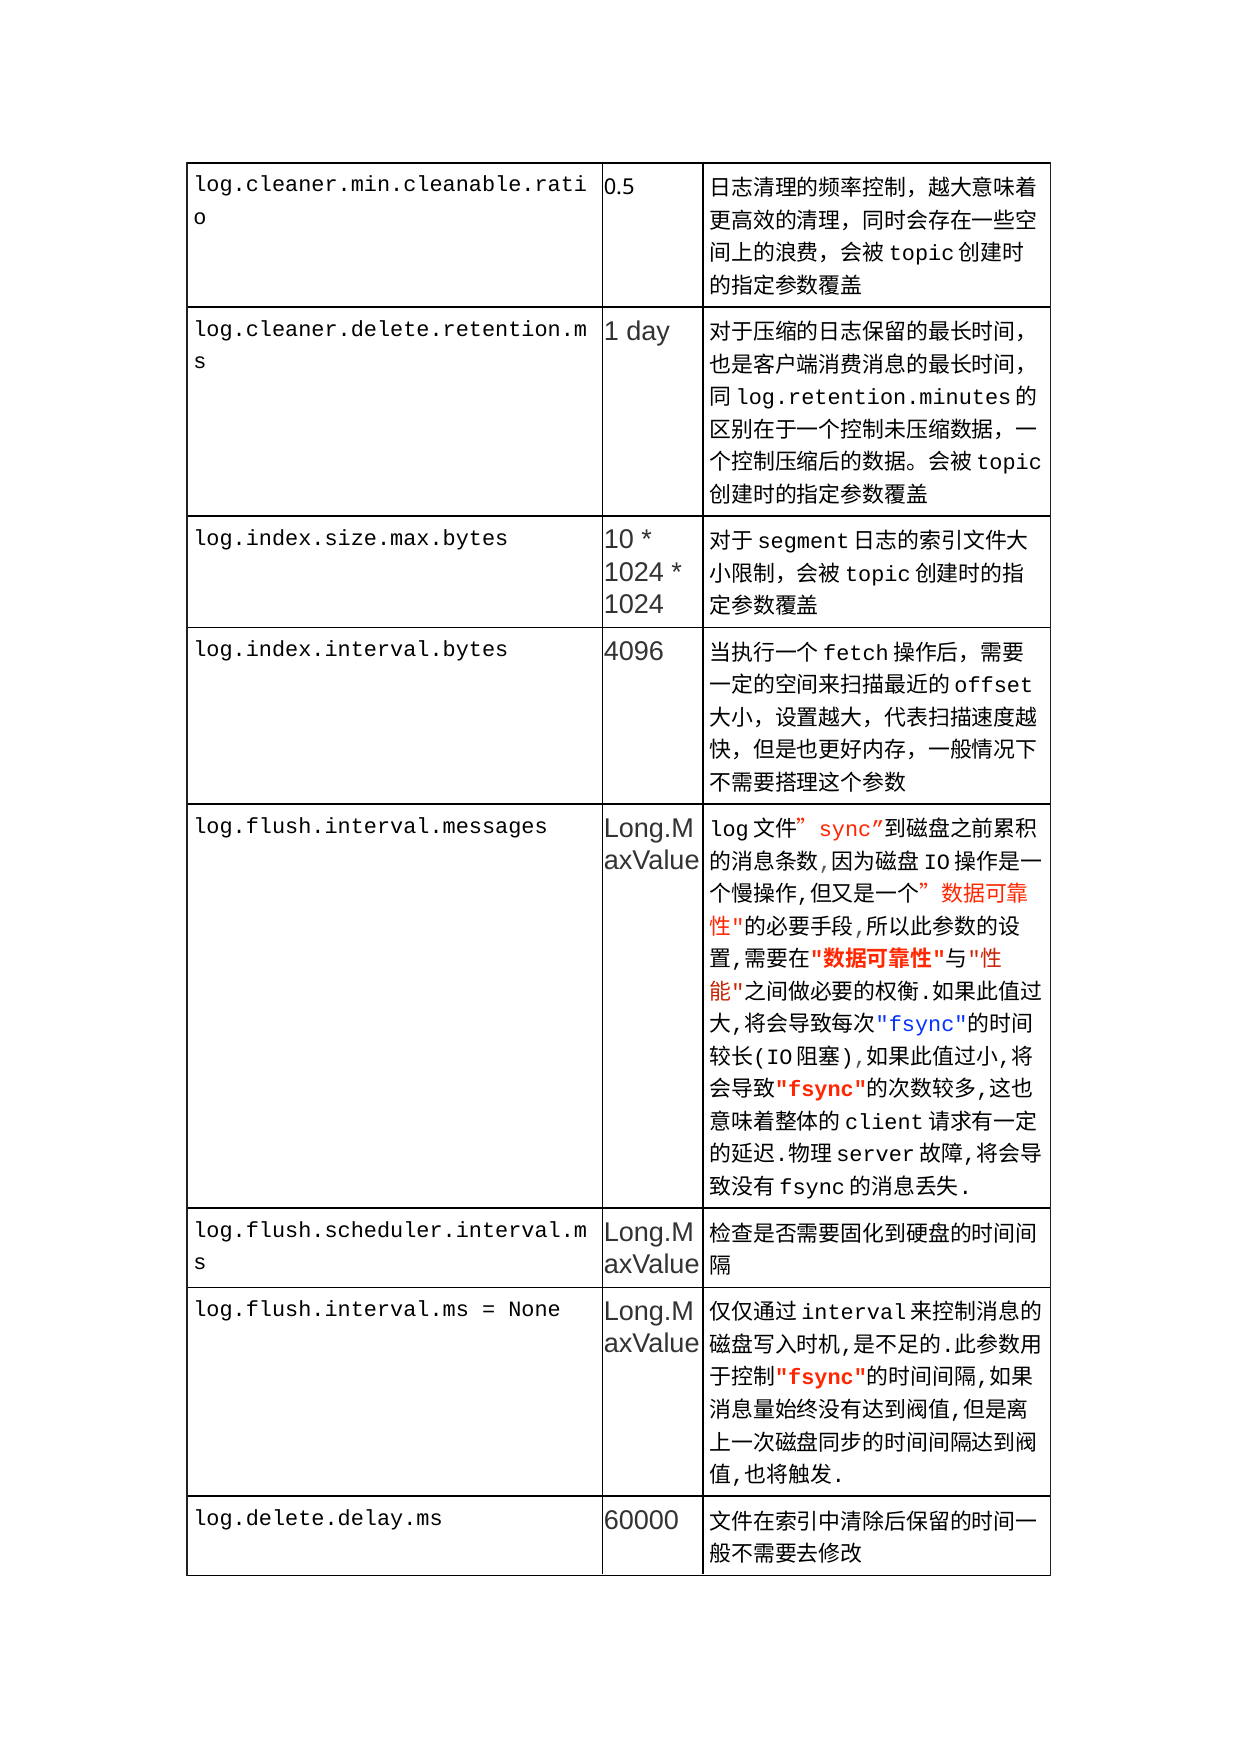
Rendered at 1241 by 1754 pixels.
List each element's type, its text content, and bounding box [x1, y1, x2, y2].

table_cell 文件在索引中清除后保留的时间一般不需要去修改 [704, 1497, 1050, 1574]
table_cell 60000 [603, 1497, 702, 1574]
table_cell log.flush.interval.ms = None [188, 1288, 602, 1495]
table_cell log.flush.scheduler.interval.ms [188, 1209, 602, 1286]
table_cell log文件”sync”到磁盘之前累积的消息条数,因为磁盘IO操作是一个慢操作,但又是一个”数据可靠性"的必要手段,所以此参数的设置,需要在"数据可靠性"与"性能"之间做必要的权衡.如果此值过大,将会导致每次"fsync"的时间较长(IO阻塞),如果此值过小,将会导致"fsync"的次数较多,这也意味着整体的client请求有一定的延迟.物理server故障,将会导致没有fsync的消息丢失. [704, 805, 1050, 1207]
table_cell log.cleaner.delete.retention.ms [188, 308, 602, 515]
table_cell log.delete.delay.ms [188, 1497, 602, 1574]
table_cell log.flush.interval.messages [188, 805, 602, 1207]
table_cell 0.5 [603, 164, 702, 306]
table_cell Long.MaxValue [603, 805, 702, 1207]
table_cell 对于segment日志的索引文件大小限制，会被topic创建时的指定参数覆盖 [704, 517, 1050, 627]
table_cell log.index.interval.bytes [188, 628, 602, 803]
table_cell 10 * 1024 * 1024 [603, 517, 702, 627]
table_cell 日志清理的频率控制，越大意味着更高效的清理，同时会存在一些空间上的浪费，会被topic创建时的指定参数覆盖 [704, 164, 1050, 306]
table_cell 当执行一个fetch操作后，需要一定的空间来扫描最近的offset大小，设置越大，代表扫描速度越快，但是也更好内存，一般情况下不需要搭理这个参数 [704, 628, 1050, 803]
table_cell 检查是否需要固化到硬盘的时间间隔 [704, 1209, 1050, 1286]
table_cell 4096 [603, 628, 702, 803]
table_cell Long.MaxValue [603, 1288, 702, 1495]
table_cell 对于压缩的日志保留的最长时间，也是客户端消费消息的最长时间，同log.retention.minutes的区别在于一个控制未压缩数据，一个控制压缩后的数据。会被topic创建时的指定参数覆盖 [704, 308, 1050, 515]
table_cell Long.MaxValue [603, 1209, 702, 1286]
table_cell 1 day [603, 308, 702, 515]
table_cell 仅仅通过interval来控制消息的磁盘写入时机,是不足的.此参数用于控制"fsync"的时间间隔,如果消息量始终没有达到阀值,但是离上一次磁盘同步的时间间隔达到阀值,也将触发. [704, 1288, 1050, 1495]
table_cell log.cleaner.min.cleanable.ratio [188, 164, 602, 306]
table_cell log.index.size.max.bytes [188, 517, 602, 627]
